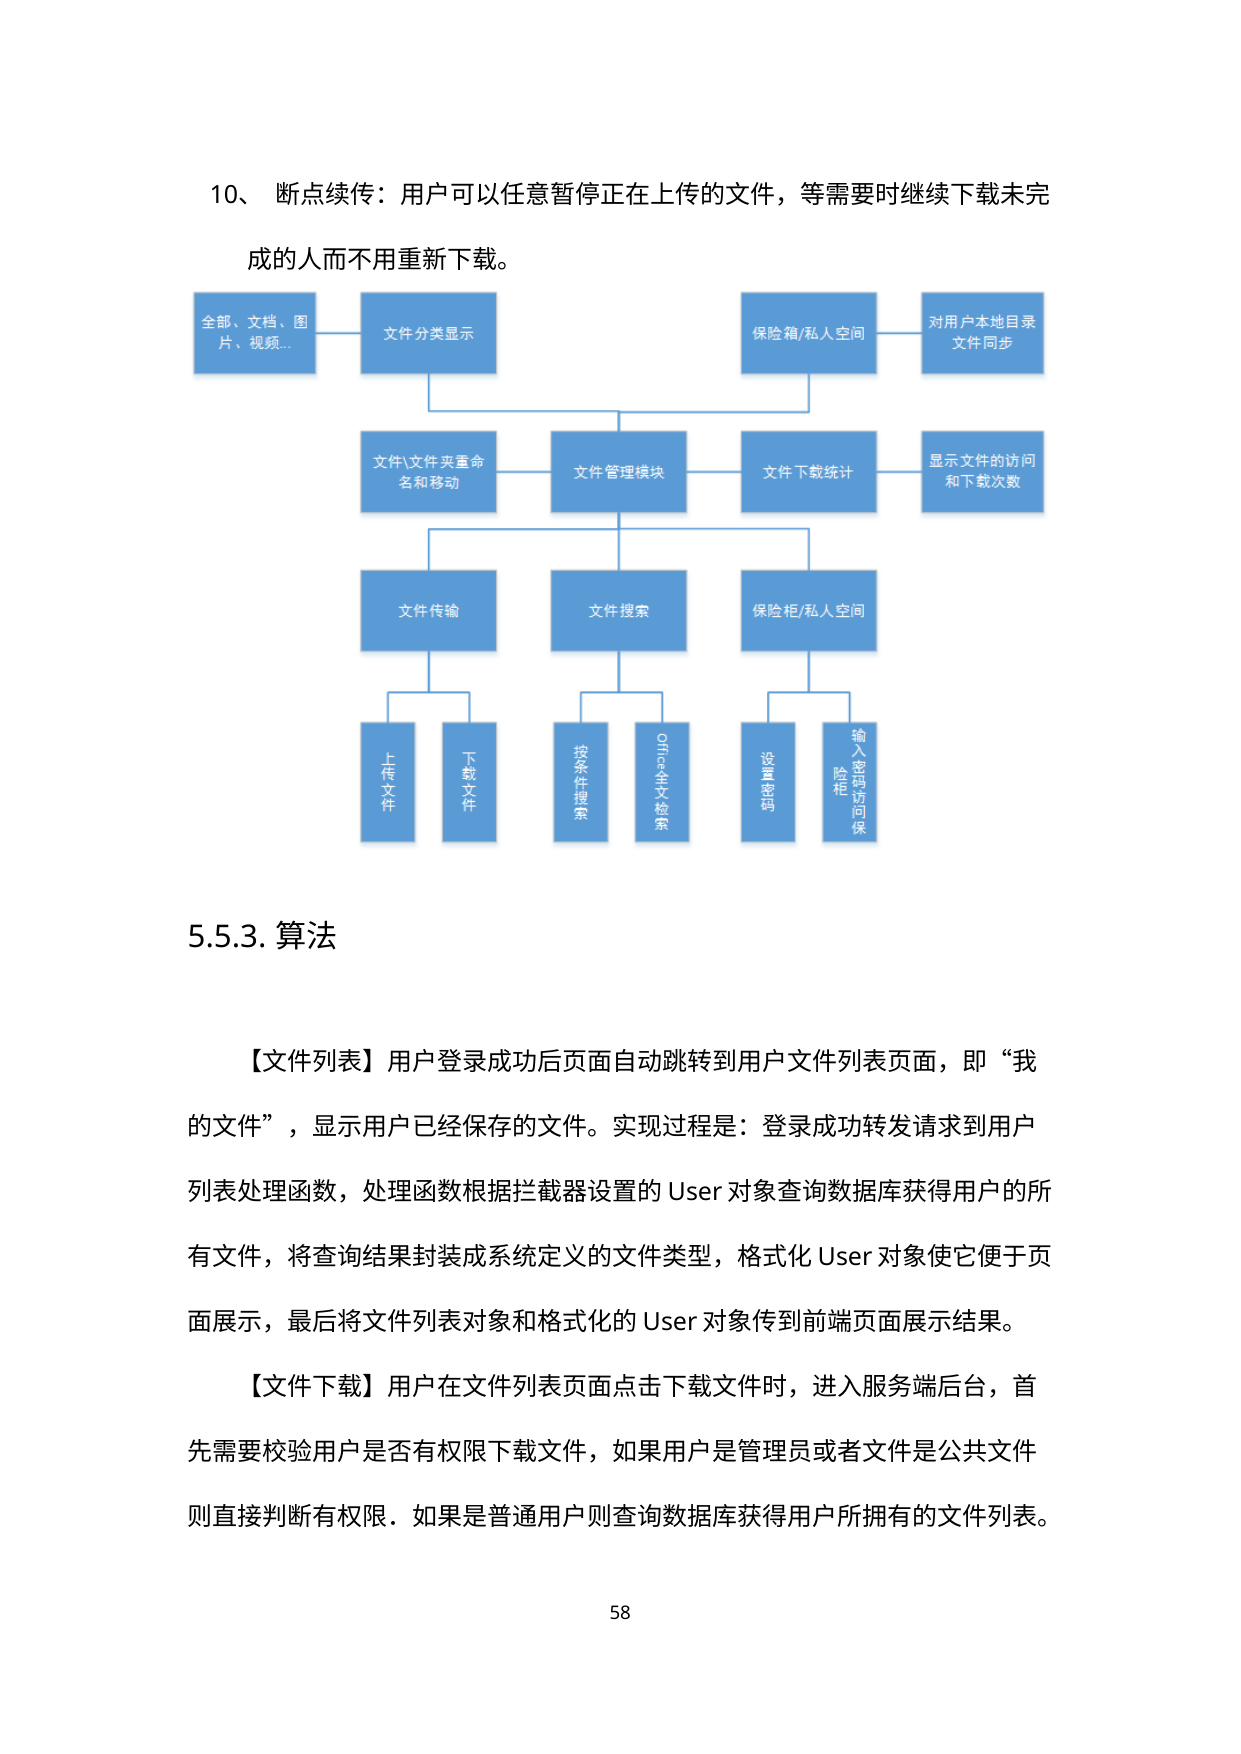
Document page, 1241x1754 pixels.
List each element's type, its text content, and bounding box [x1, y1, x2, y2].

text 【文件列表】用户登录成功后页面自动跳转到用户文件列表页面，即“我的文件”，显示用户已经保存的文件。实现过程是：登录成功转发请求到用户列表处理函数，处理函数根据拦截器设置的User对象查询数据库获得用户的所有文件，将查询结果封装成系统定义的文件类型，格式化User对象使它便于页面展示，最后将文件列表对象和格式化的User对象传到前端页面展示结果。 [187, 1027, 1053, 1352]
subtitle 算法 [187, 902, 1053, 967]
picture [187, 289, 1052, 853]
list 断点续传：用户可以任意暂停正在上传的文件，等需要时继续下载未完成的人而不用重新下载。 [209, 160, 1053, 290]
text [187, 1352, 1053, 1547]
